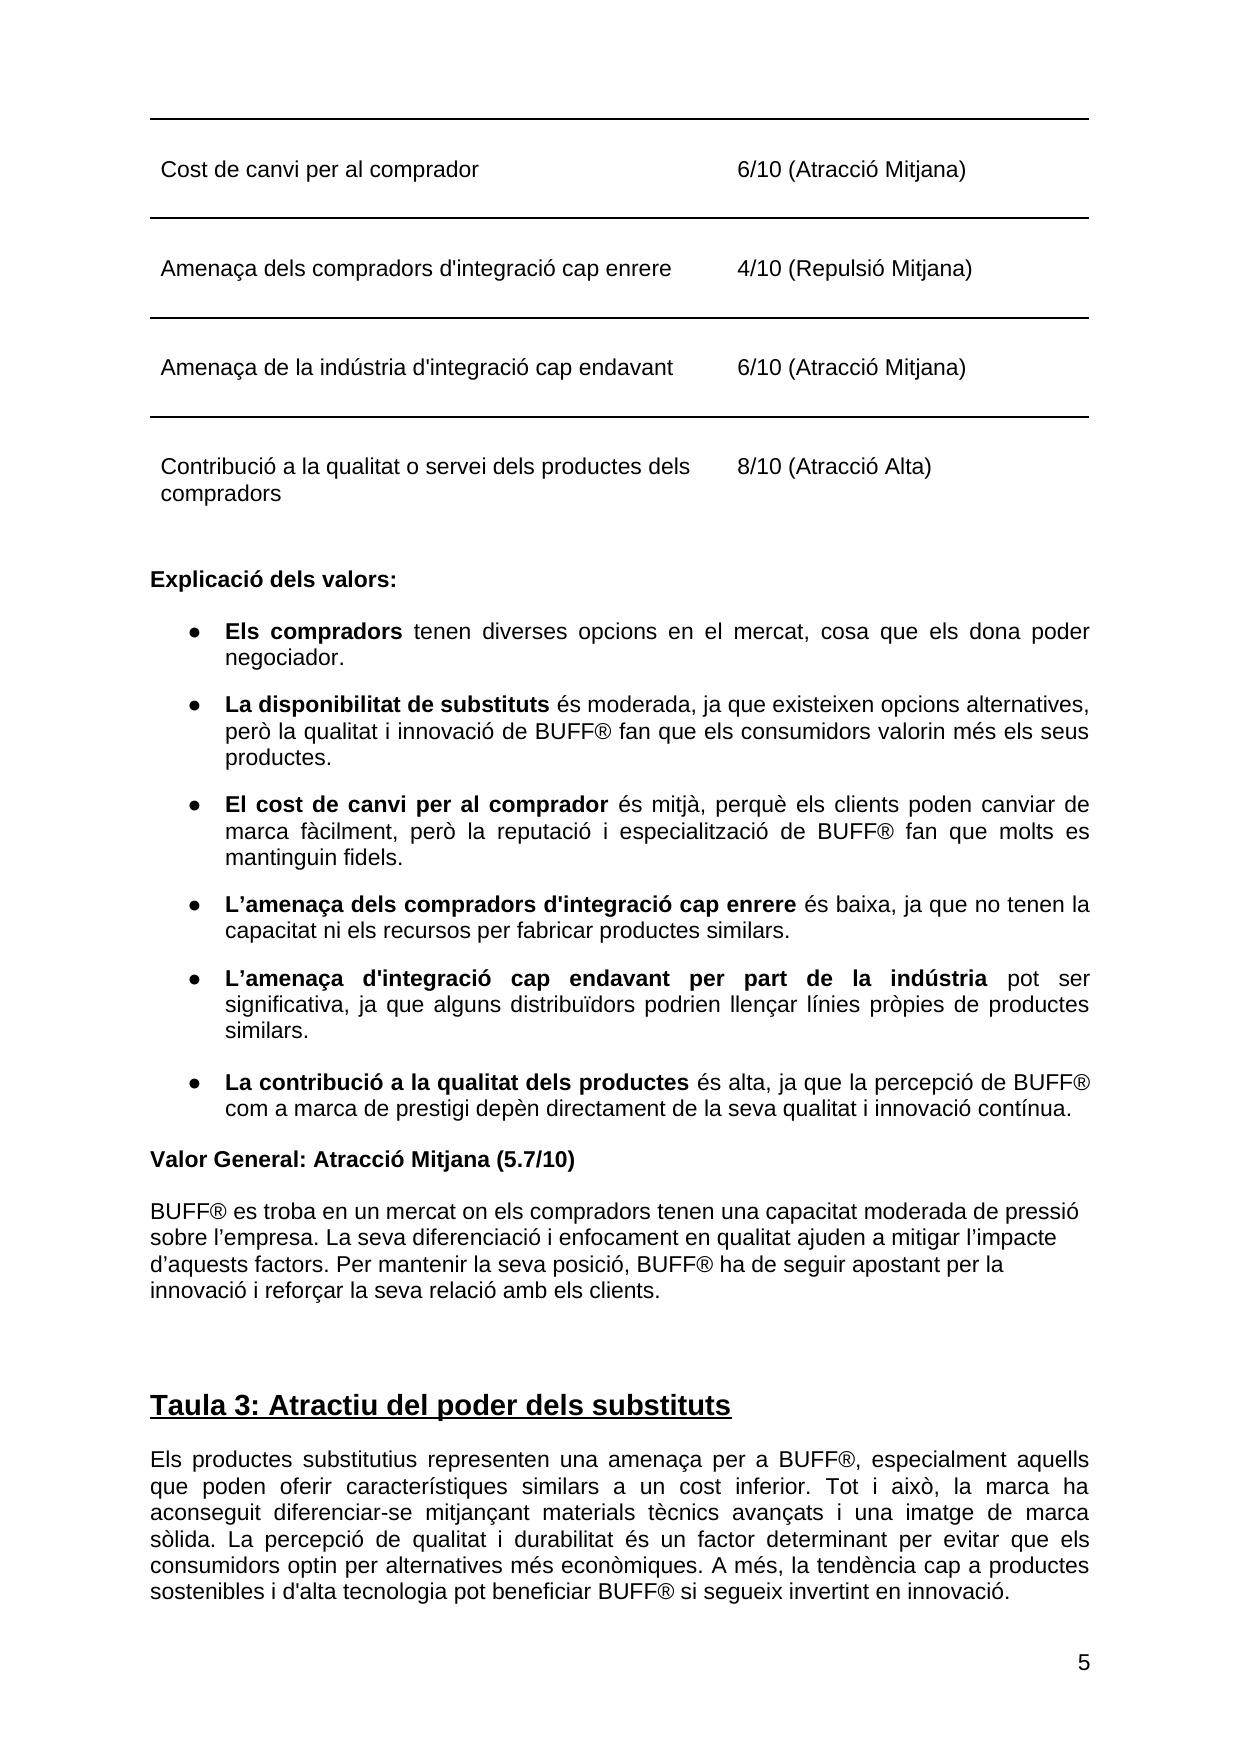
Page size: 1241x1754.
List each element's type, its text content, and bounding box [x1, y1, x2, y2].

text BUFF® es troba en un mercat on els compradors tenen una capacitat moderada de pressió sobre l’empresa. La seva diferenciació i enfocament en qualitat ajuden a mitigar l’impacte d’aquests factors. Per mantenir la seva posició, BUFF® ha de seguir apostant per la innovació i reforçar la seva relació amb els clients. [150, 1198, 1090, 1303]
list La contribució a la qualitat dels productes és alta, ja que la percepció de BUFF® com a marca de prestigi depèn directament de la seva qualitat i innovació contínua. [187, 1069, 1090, 1121]
table_cell Amenaça dels compradors d'integració cap enrere [150, 219, 727, 317]
list L’amenaça dels compradors d'integració cap enrere és baixa, ja que no tenen la capacitat ni els recursos per fabricar productes similars. [187, 891, 1090, 944]
list La disponibilitat de substituts és moderada, ja que existeixen opcions alternatives, però la qualitat i innovació de BUFF® fan que els consumidors valorin més els seus productes. [187, 691, 1090, 770]
table_cell 8/10 (Atracció Alta) [727, 418, 1089, 541]
text Explicació dels valors: [150, 566, 1090, 593]
table_cell Contribució a la qualitat o servei dels productes dels compradors [150, 418, 727, 541]
subtitle Taula 3: Atractiu del poder dels substituts [150, 1388, 1090, 1421]
table_cell 6/10 (Atracció Mitjana) [727, 319, 1089, 416]
text Els productes substitutius representen una amenaça per a BUFF®, especialment aquells que poden oferir característiques similars a un cost inferior. Tot i això, la marca ha aconseguit diferenciar-se mitjançant materials tècnics avançats i una imatge de marca sòlida. La percepció de qualitat i durabilitat és un factor determinant per evitar que els consumidors optin per alternatives més econòmiques. A més, la tendència cap a productes sostenibles i d'alta tecnologia pot beneficiar BUFF® si segueix invertint en innovació. [150, 1446, 1090, 1604]
table_cell Cost de canvi per al comprador [150, 120, 727, 217]
table_cell Amenaça de la indústria d'integració cap endavant [150, 319, 727, 416]
list Els compradors tenen diverses opcions en el mercat, cosa que els dona poder negociador. [187, 618, 1090, 671]
text Valor General: Atracció Mitjana (5.7/10) [150, 1146, 1090, 1173]
list El cost de canvi per al comprador és mitjà, perquè els clients poden canviar de marca fàcilment, però la reputació i especialització de BUFF® fan que molts es mantinguin fidels. [187, 791, 1090, 870]
table_cell 6/10 (Atracció Mitjana) [727, 120, 1089, 217]
list L’amenaça d'integració cap endavant per part de la indústria pot ser significativa, ja que alguns distribuïdors podrien llençar línies pròpies de productes similars. [187, 965, 1090, 1044]
table_cell 4/10 (Repulsió Mitjana) [727, 219, 1089, 317]
